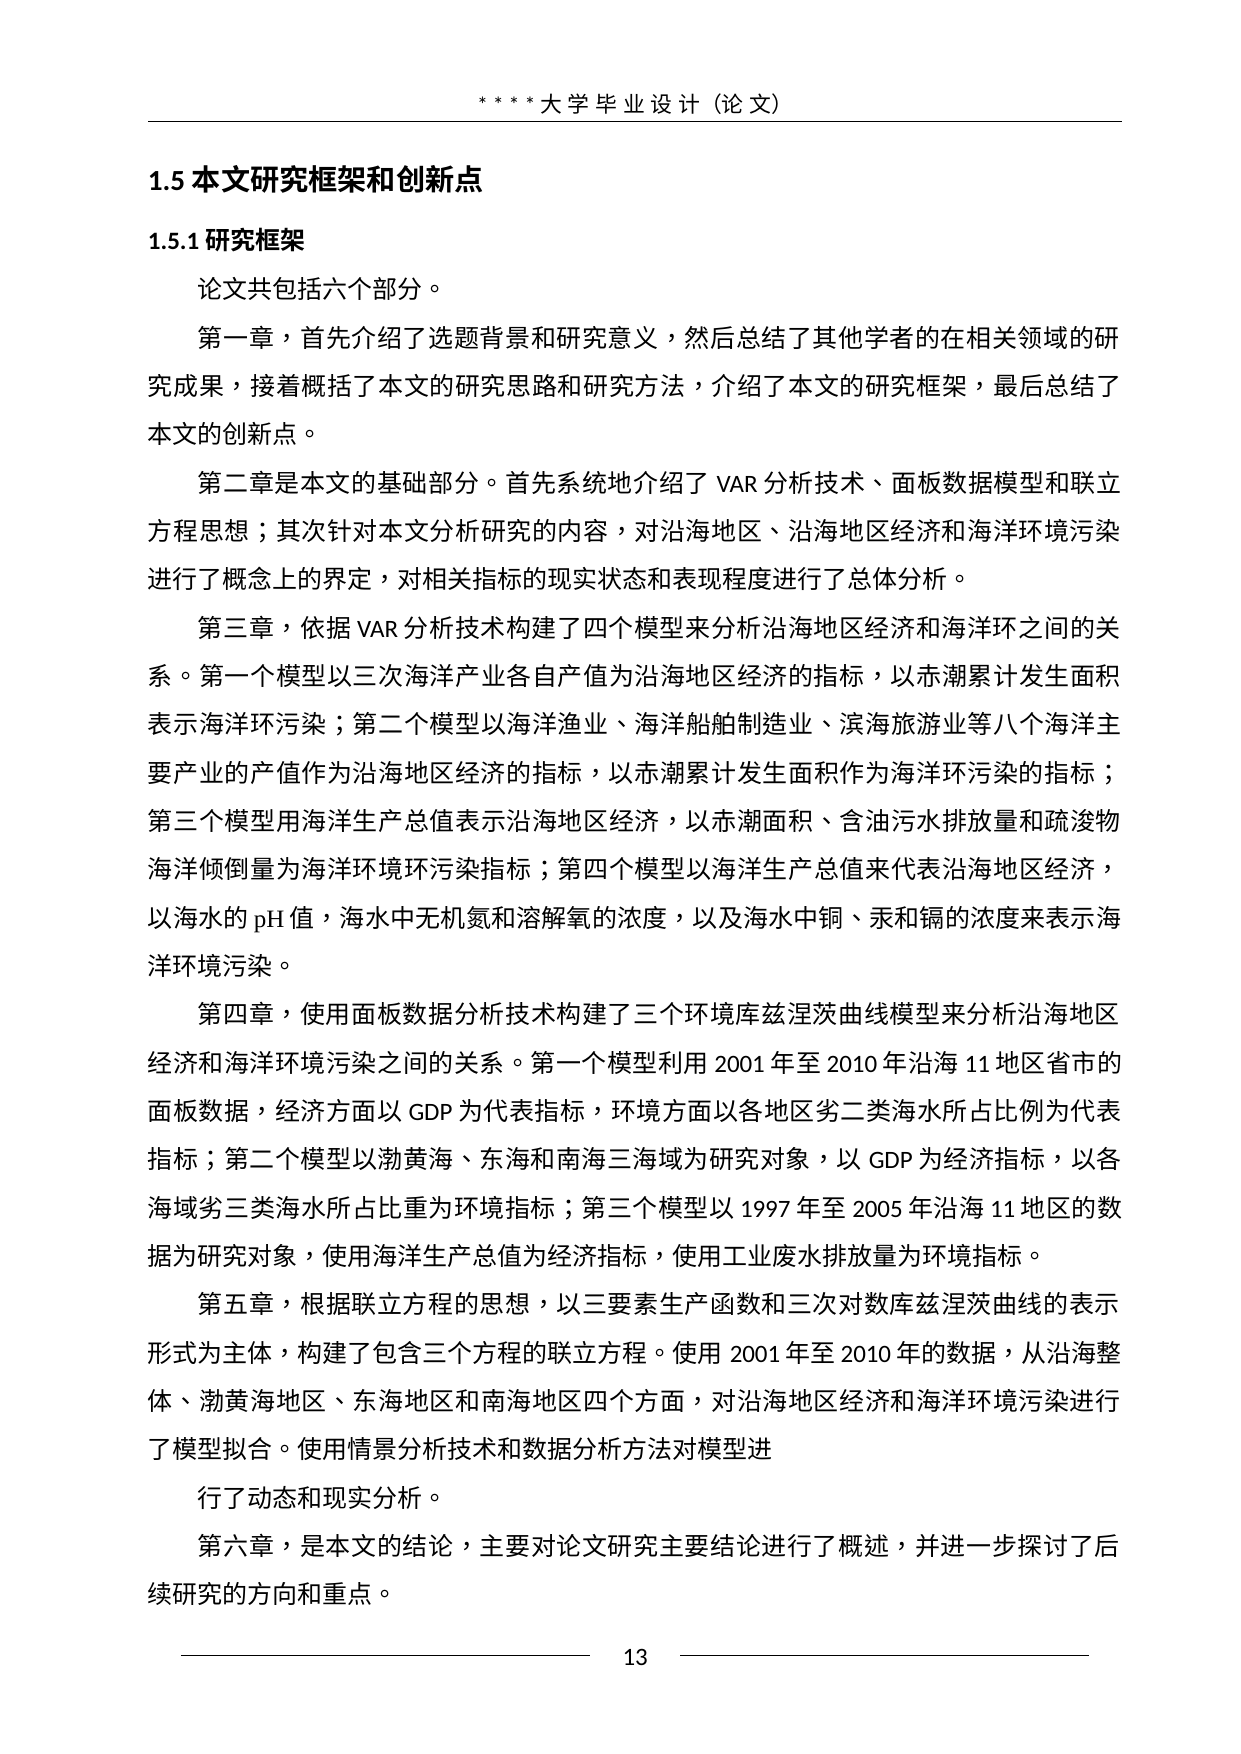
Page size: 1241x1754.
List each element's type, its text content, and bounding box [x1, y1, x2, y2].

text 第六章，是本文的结论，主要对论文研究主要结论进行了概述，并进一步探讨了后续研究的方向和重点。 [148, 1513, 1122, 1610]
subtitle 1.5.1 研究框架 [148, 223, 1122, 257]
text 第二章是本文的基础部分。首先系统地介绍了VAR分析技术、面板数据模型和联立方程思想；其次针对本文分析研究的内容，对沿海地区、沿海地区经济和海洋环境污染进行了概念上的界定，对相关指标的现实状态和表现程度进行了总体分析。 [148, 450, 1122, 595]
text 第三章，依据VAR分析技术构建了四个模型来分析沿海地区经济和海洋环之间的关系。第一个模型以三次海洋产业各自产值为沿海地区经济的指标，以赤潮累计发生面积表示海洋环污染；第二个模型以海洋渔业、海洋船舶制造业、滨海旅游业等八个海洋主要产业的产值作为沿海地区经济的指标，以赤潮累计发生面积作为海洋环污染的指标；第三个模型用海洋生产总值表示沿海地区经济，以赤潮面积、含油污水排放量和疏浚物海洋倾倒量为海洋环境环污染指标；第四个模型以海洋生产总值来代表沿海地区经济，以海水的pH值，海水中无机氮和溶解氧的浓度，以及海水中铜、汞和镉的浓度来表示海洋环境污染。 [148, 595, 1122, 982]
text 第一章，首先介绍了选题背景和研究意义，然后总结了其他学者的在相关领域的研究成果，接着概括了本文的研究思路和研究方法，介绍了本文的研究框架，最后总结了本文的创新点。 [148, 305, 1122, 450]
subtitle 1.5 本文研究框架和创新点 [148, 159, 1122, 198]
text 行了动态和现实分析。 [148, 1465, 1122, 1513]
text 第五章，根据联立方程的思想，以三要素生产函数和三次对数库兹涅茨曲线的表示形式为主体，构建了包含三个方程的联立方程。使用2001年至2010年的数据，从沿海整体、渤黄海地区、东海地区和南海地区四个方面，对沿海地区经济和海洋环境污染进行了模型拟合。使用情景分析技术和数据分析方法对模型进 [148, 1272, 1122, 1465]
text 第四章，使用面板数据分析技术构建了三个环境库兹涅茨曲线模型来分析沿海地区经济和海洋环境污染之间的关系。第一个模型利用2001年至2010年沿海11地区省市的面板数据，经济方面以GDP为代表指标，环境方面以各地区劣二类海水所占比例为代表指标；第二个模型以渤黄海、东海和南海三海域为研究对象，以GDP为经济指标，以各海域劣三类海水所占比重为环境指标；第三个模型以1997年至2005年沿海11地区的数据为研究对象，使用海洋生产总值为经济指标，使用工业废水排放量为环境指标。 [148, 982, 1122, 1272]
text 论文共包括六个部分。 [148, 257, 1122, 305]
